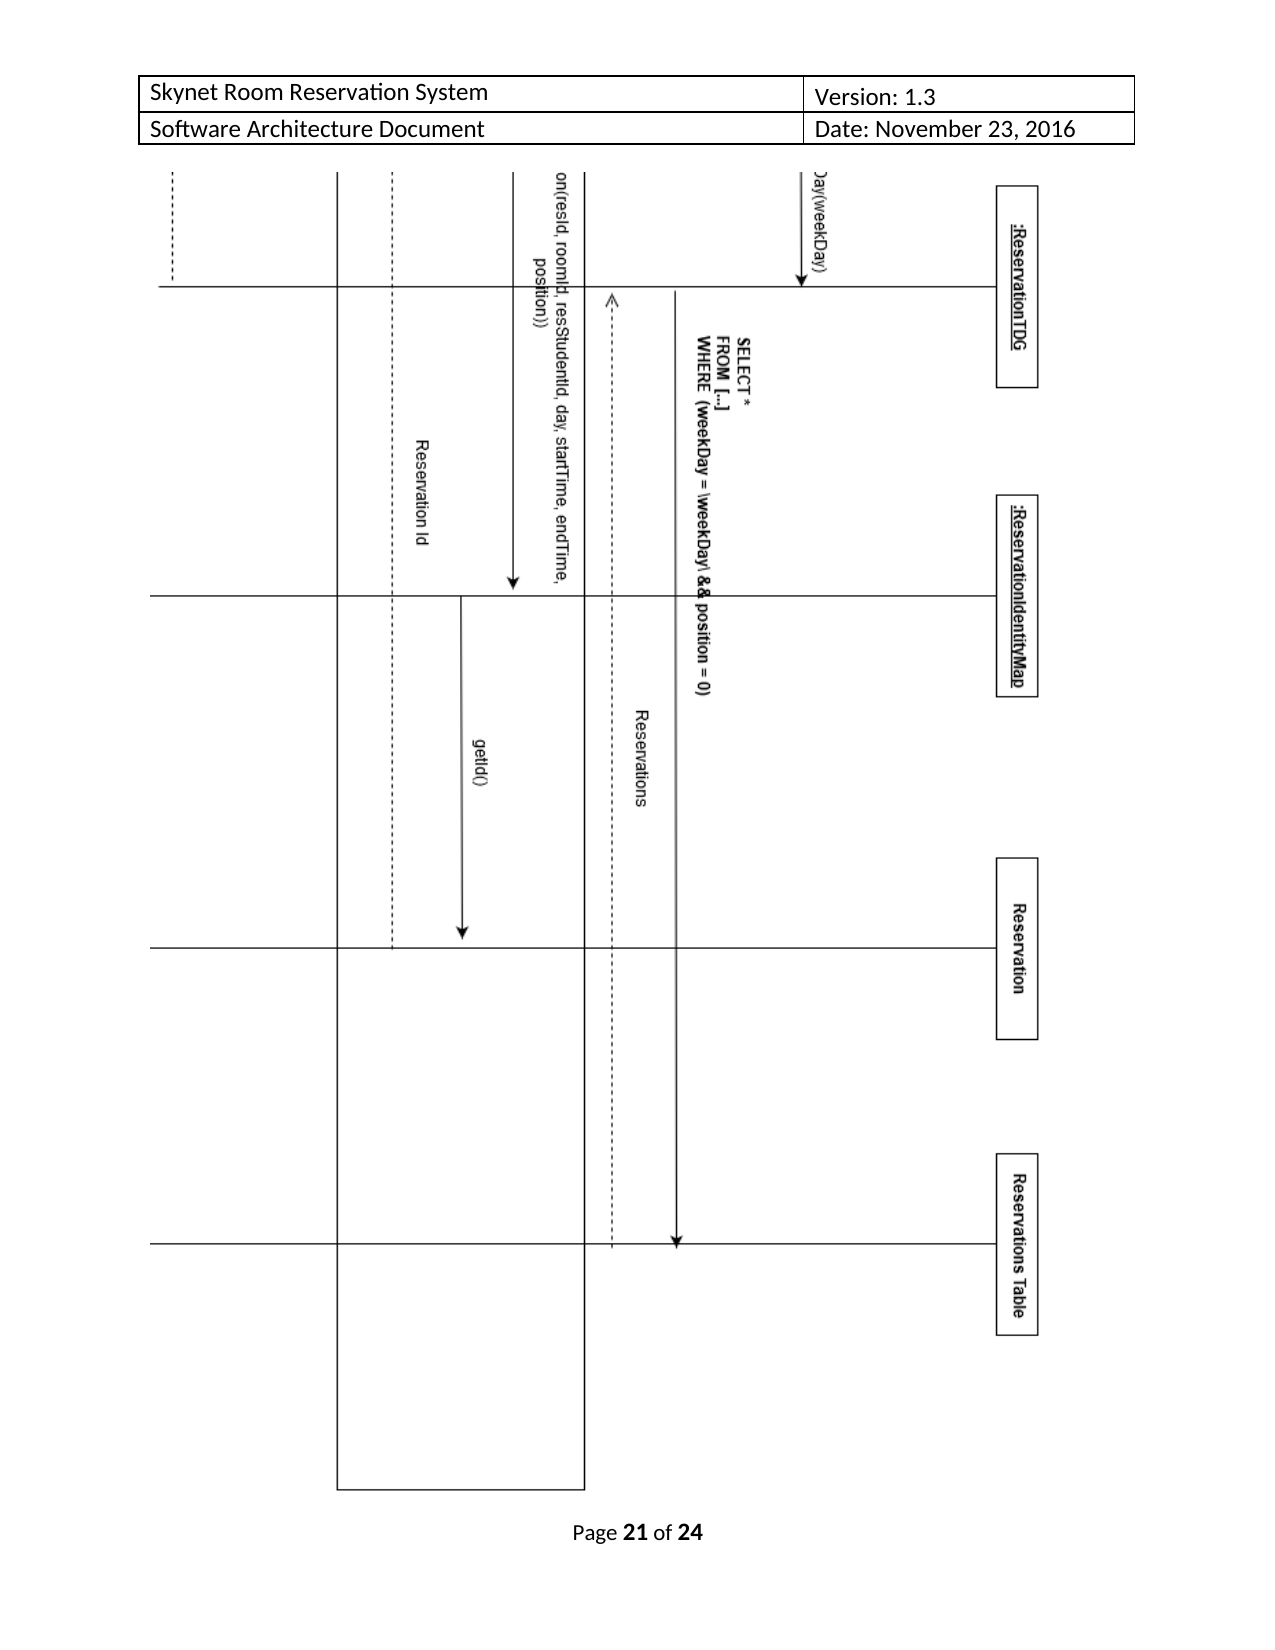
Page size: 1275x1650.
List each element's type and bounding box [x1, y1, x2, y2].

picture [150, 172, 1039, 1492]
